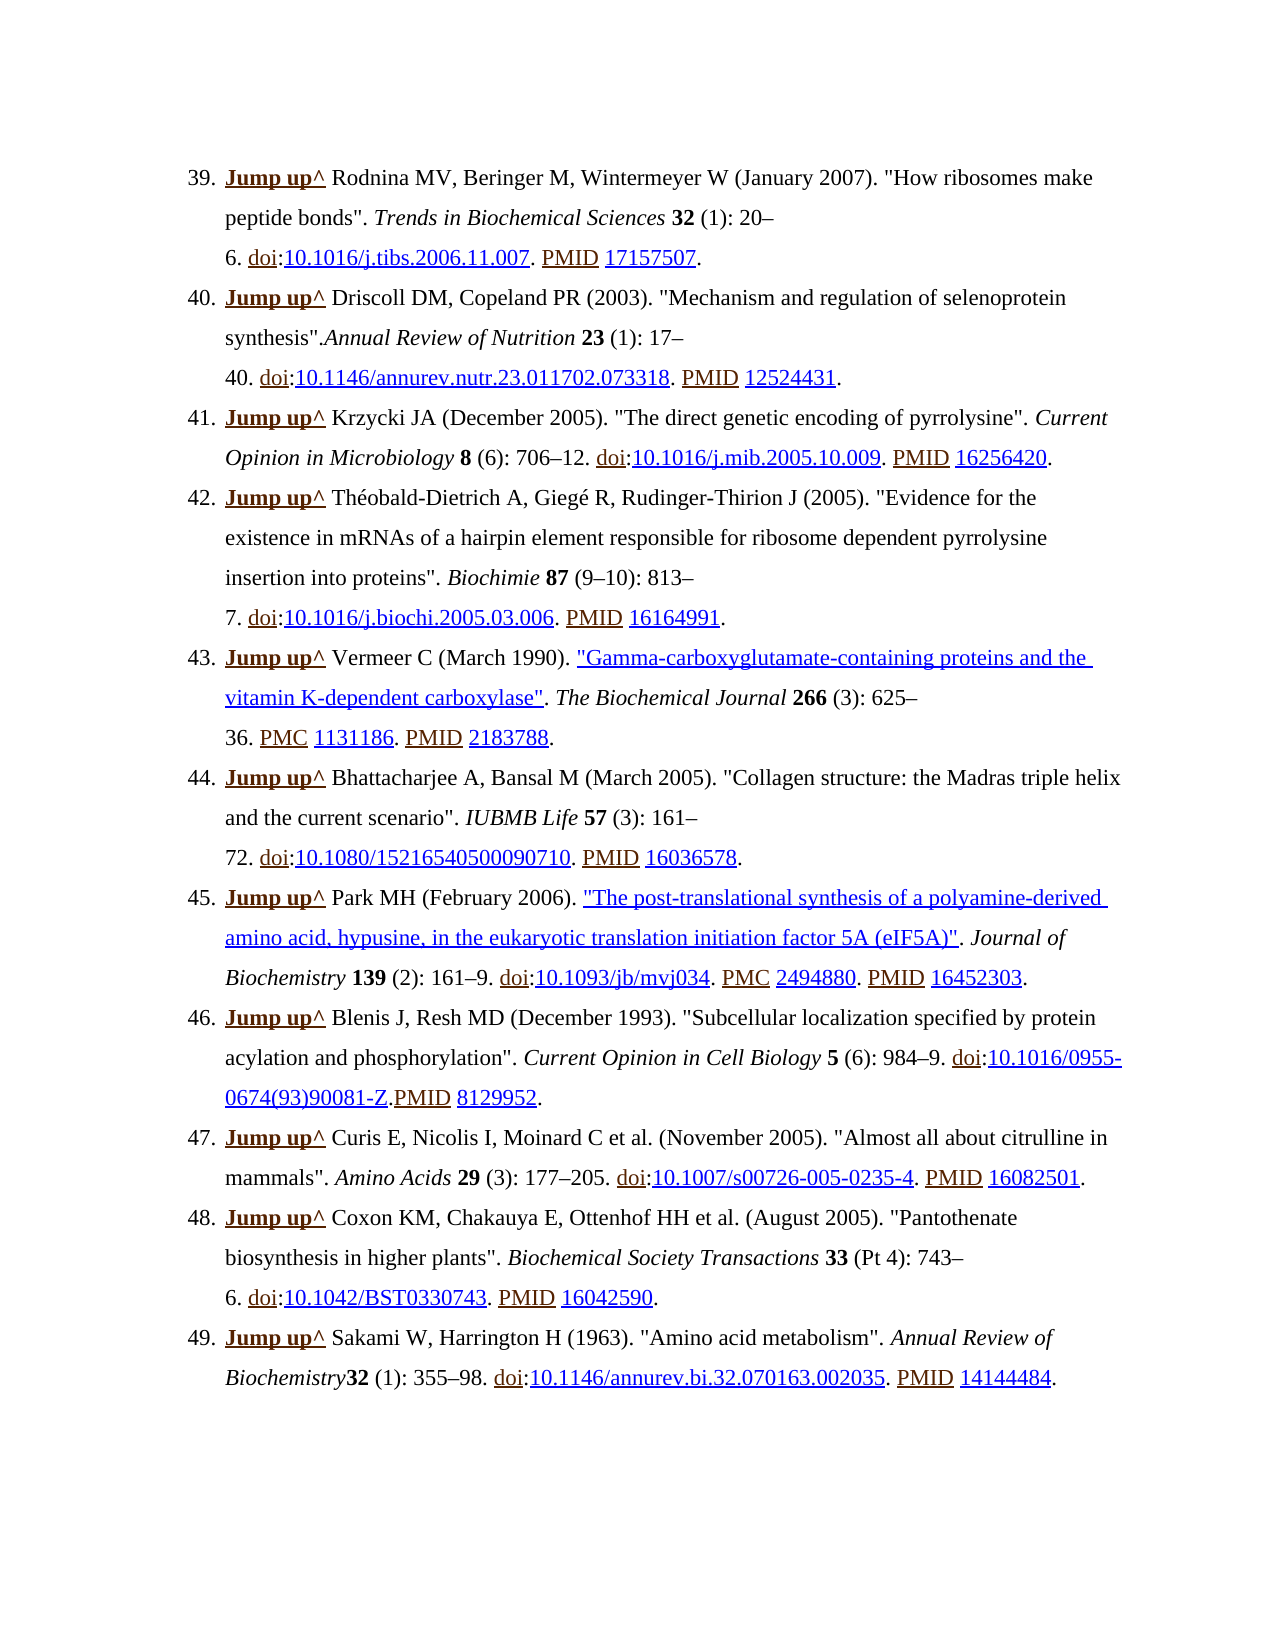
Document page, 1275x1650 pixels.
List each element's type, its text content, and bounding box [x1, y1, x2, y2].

list Jump up^ Théobald-Dietrich A, Giegé R, Rudinger-Thirion J (2005). "Evidence for the existence in mRNAs of a hairpin element responsible for ribosome dependent pyrrolysine insertion into proteins". Biochimie 87 (9–10): 813–7. doi:10.1016/j.biochi.2005.03.006. PMID 16164991. [187, 470, 1125, 630]
list Jump up^ Vermeer C (March 1990). "Gamma-carboxyglutamate-containing proteins and the vitamin K-dependent carboxylase". The Biochemical Journal 266 (3): 625–36. PMC 1131186. PMID 2183788. [187, 630, 1125, 750]
list Jump up^ Bhattacharjee A, Bansal M (March 2005). "Collagen structure: the Madras triple helix and the current scenario". IUBMB Life 57 (3): 161–72. doi:10.1080/15216540500090710. PMID 16036578. [187, 750, 1125, 870]
list Jump up^ Driscoll DM, Copeland PR (2003). "Mechanism and regulation of selenoprotein synthesis".Annual Review of Nutrition 23 (1): 17–40. doi:10.1146/annurev.nutr.23.011702.073318. PMID 12524431. [187, 270, 1125, 390]
list Jump up^ Rodnina MV, Beringer M, Wintermeyer W (January 2007). "How ribosomes make peptide bonds". Trends in Biochemical Sciences 32 (1): 20–6. doi:10.1016/j.tibs.2006.11.007. PMID 17157507. [187, 150, 1125, 270]
list Jump up^ Curis E, Nicolis I, Moinard C et al. (November 2005). "Almost all about citrulline in mammals". Amino Acids 29 (3): 177–205. doi:10.1007/s00726-005-0235-4. PMID 16082501. [187, 1110, 1125, 1190]
list Jump up^ Park MH (February 2006). "The post-translational synthesis of a polyamine-derived amino acid, hypusine, in the eukaryotic translation initiation factor 5A (eIF5A)". Journal of Biochemistry 139 (2): 161–9. doi:10.1093/jb/mvj034. PMC 2494880. PMID 16452303. [187, 870, 1125, 990]
list Jump up^ Krzycki JA (December 2005). "The direct genetic encoding of pyrrolysine". Current Opinion in Microbiology 8 (6): 706–12. doi:10.1016/j.mib.2005.10.009. PMID 16256420. [187, 390, 1125, 470]
list Jump up^ Coxon KM, Chakauya E, Ottenhof HH et al. (August 2005). "Pantothenate biosynthesis in higher plants". Biochemical Society Transactions 33 (Pt 4): 743–6. doi:10.1042/BST0330743. PMID 16042590. [187, 1190, 1125, 1310]
list Jump up^ Sakami W, Harrington H (1963). "Amino acid metabolism". Annual Review of Biochemistry32 (1): 355–98. doi:10.1146/annurev.bi.32.070163.002035. PMID 14144484. [187, 1310, 1125, 1390]
list Jump up^ Blenis J, Resh MD (December 1993). "Subcellular localization specified by protein acylation and phosphorylation". Current Opinion in Cell Biology 5 (6): 984–9. doi:10.1016/0955-0674(93)90081-Z.PMID 8129952. [187, 990, 1125, 1110]
